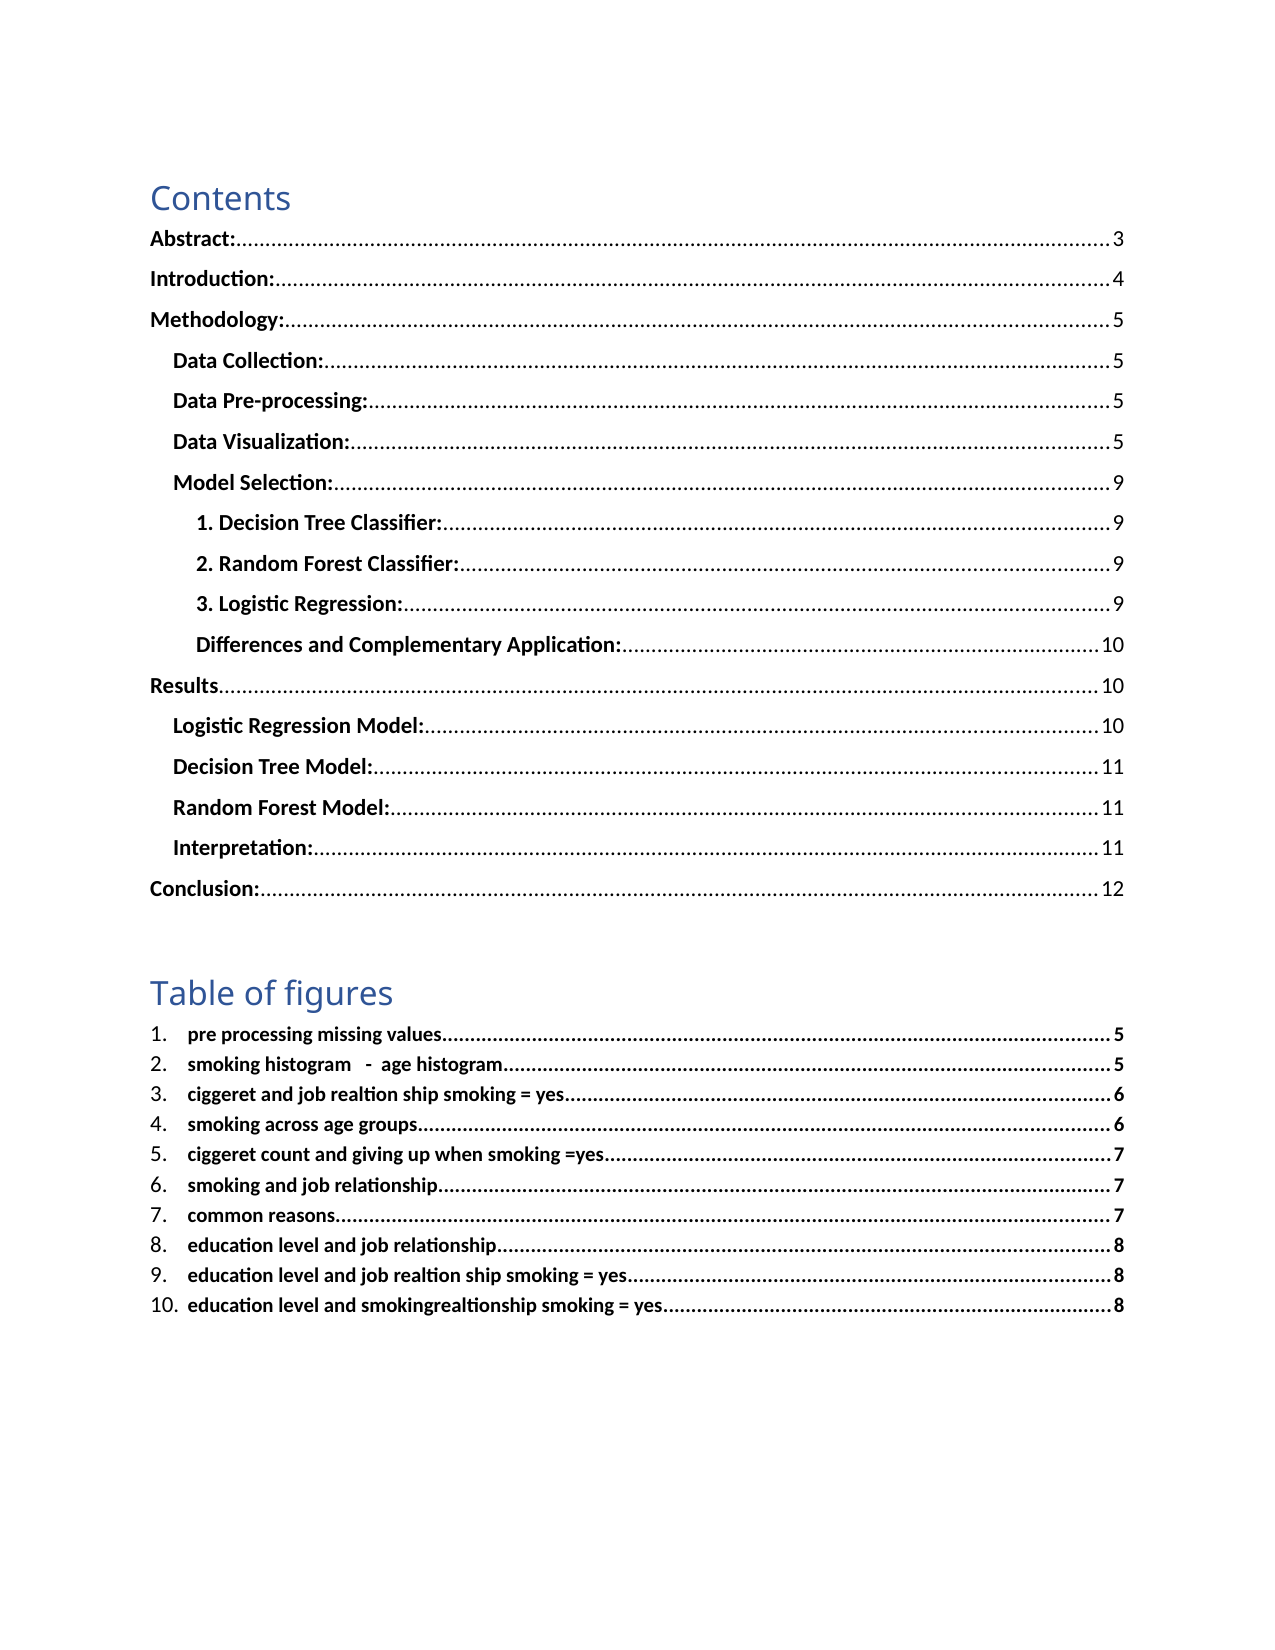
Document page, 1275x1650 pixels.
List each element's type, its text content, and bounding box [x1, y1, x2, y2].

list education level and job relationship 8 [150, 1230, 1125, 1258]
list education level and job realtion ship smoking = yes 8 [150, 1260, 1125, 1288]
list ciggeret count and giving up when smoking =yes 7 [150, 1139, 1125, 1168]
list smoking and job relationship 7 [150, 1170, 1125, 1198]
list pre processing missing values 5 [150, 1019, 1125, 1047]
list education level and smokingrealtionship smoking = yes 8 [150, 1291, 1125, 1319]
list smoking across age groups 6 [150, 1109, 1125, 1137]
list smoking histogram - age histogram 5 [150, 1049, 1125, 1077]
list ciggeret and job realtion ship smoking = yes 6 [150, 1079, 1125, 1107]
list common reasons 7 [150, 1200, 1125, 1228]
subtitle Table of figures [150, 970, 1125, 1015]
